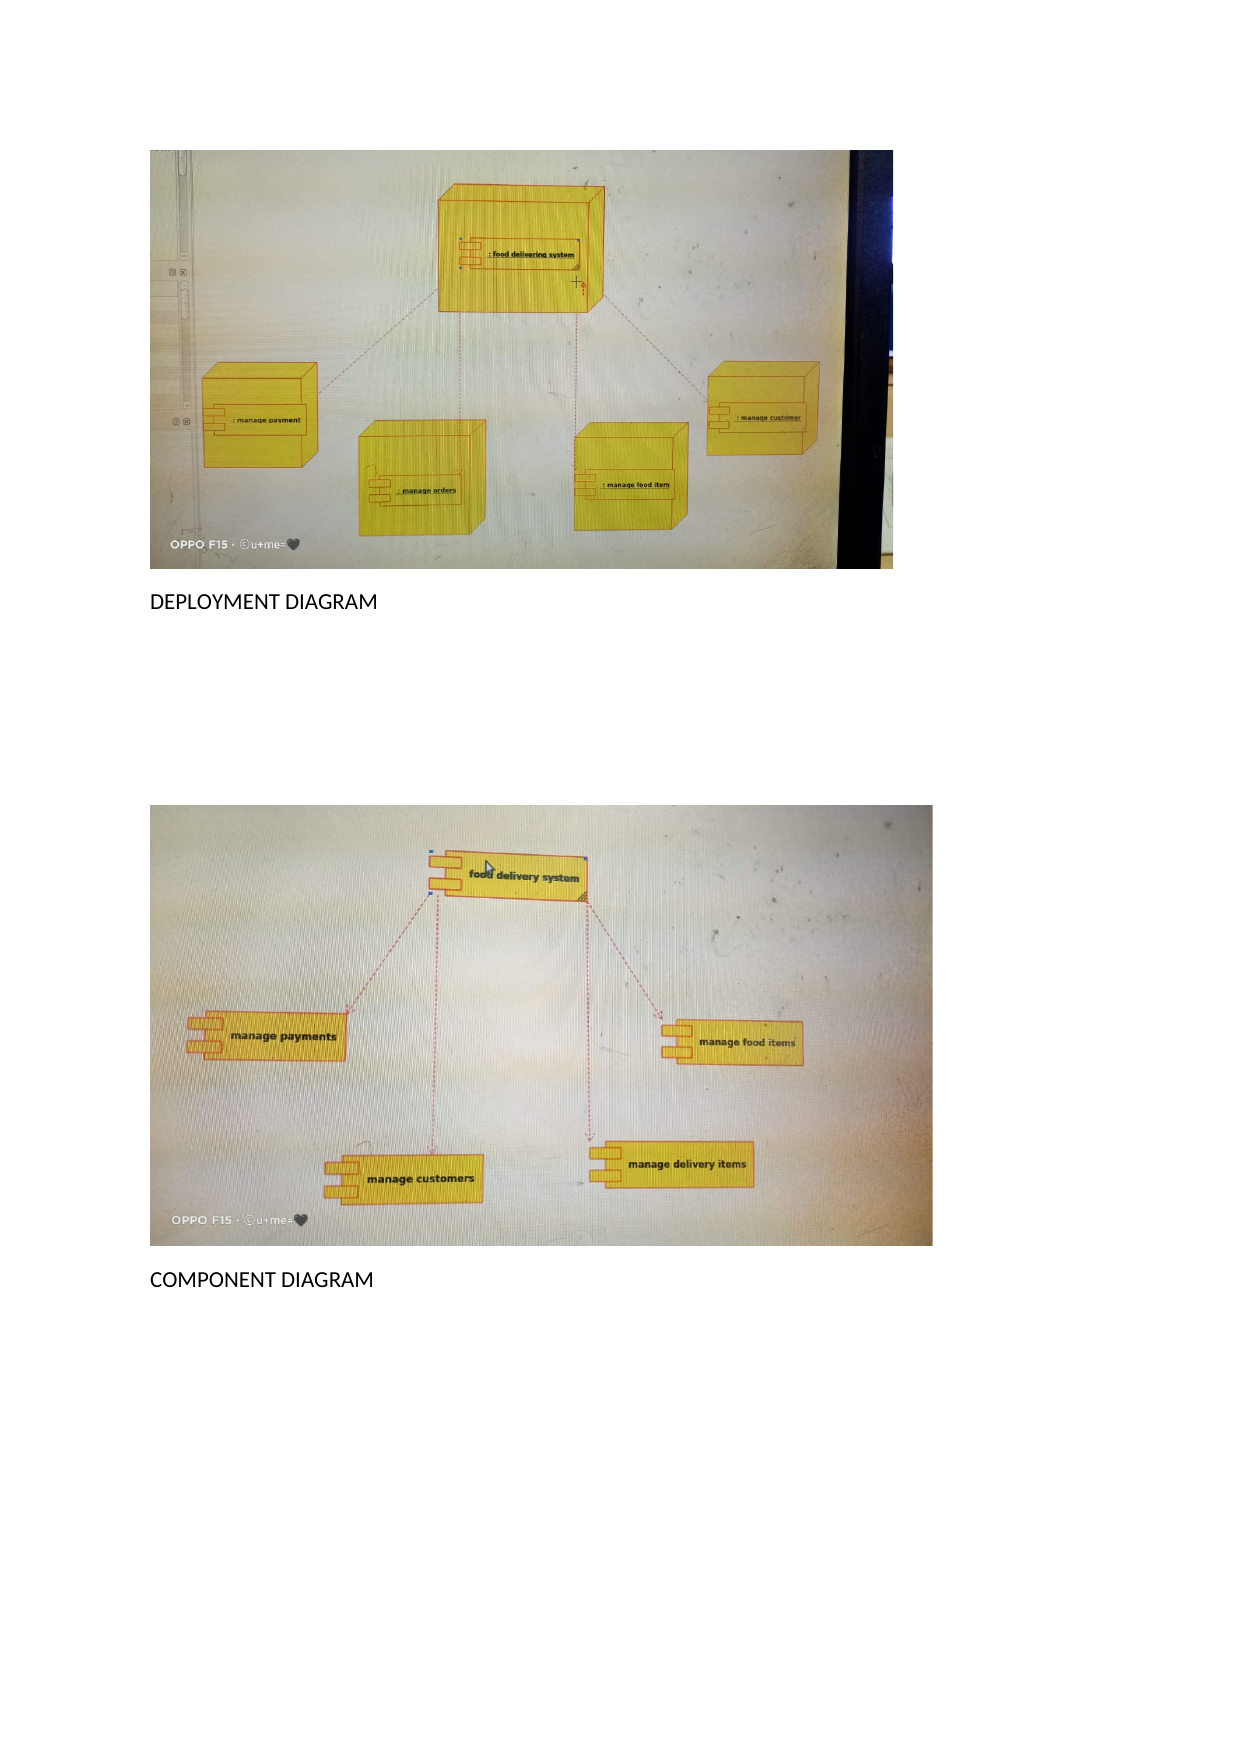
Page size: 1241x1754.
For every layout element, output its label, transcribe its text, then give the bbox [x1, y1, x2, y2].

text COMPONENT DIAGRAM [150, 1265, 1090, 1293]
picture [150, 150, 894, 569]
text DEPLOYMENT DIAGRAM [150, 587, 1090, 615]
picture [150, 805, 933, 1246]
